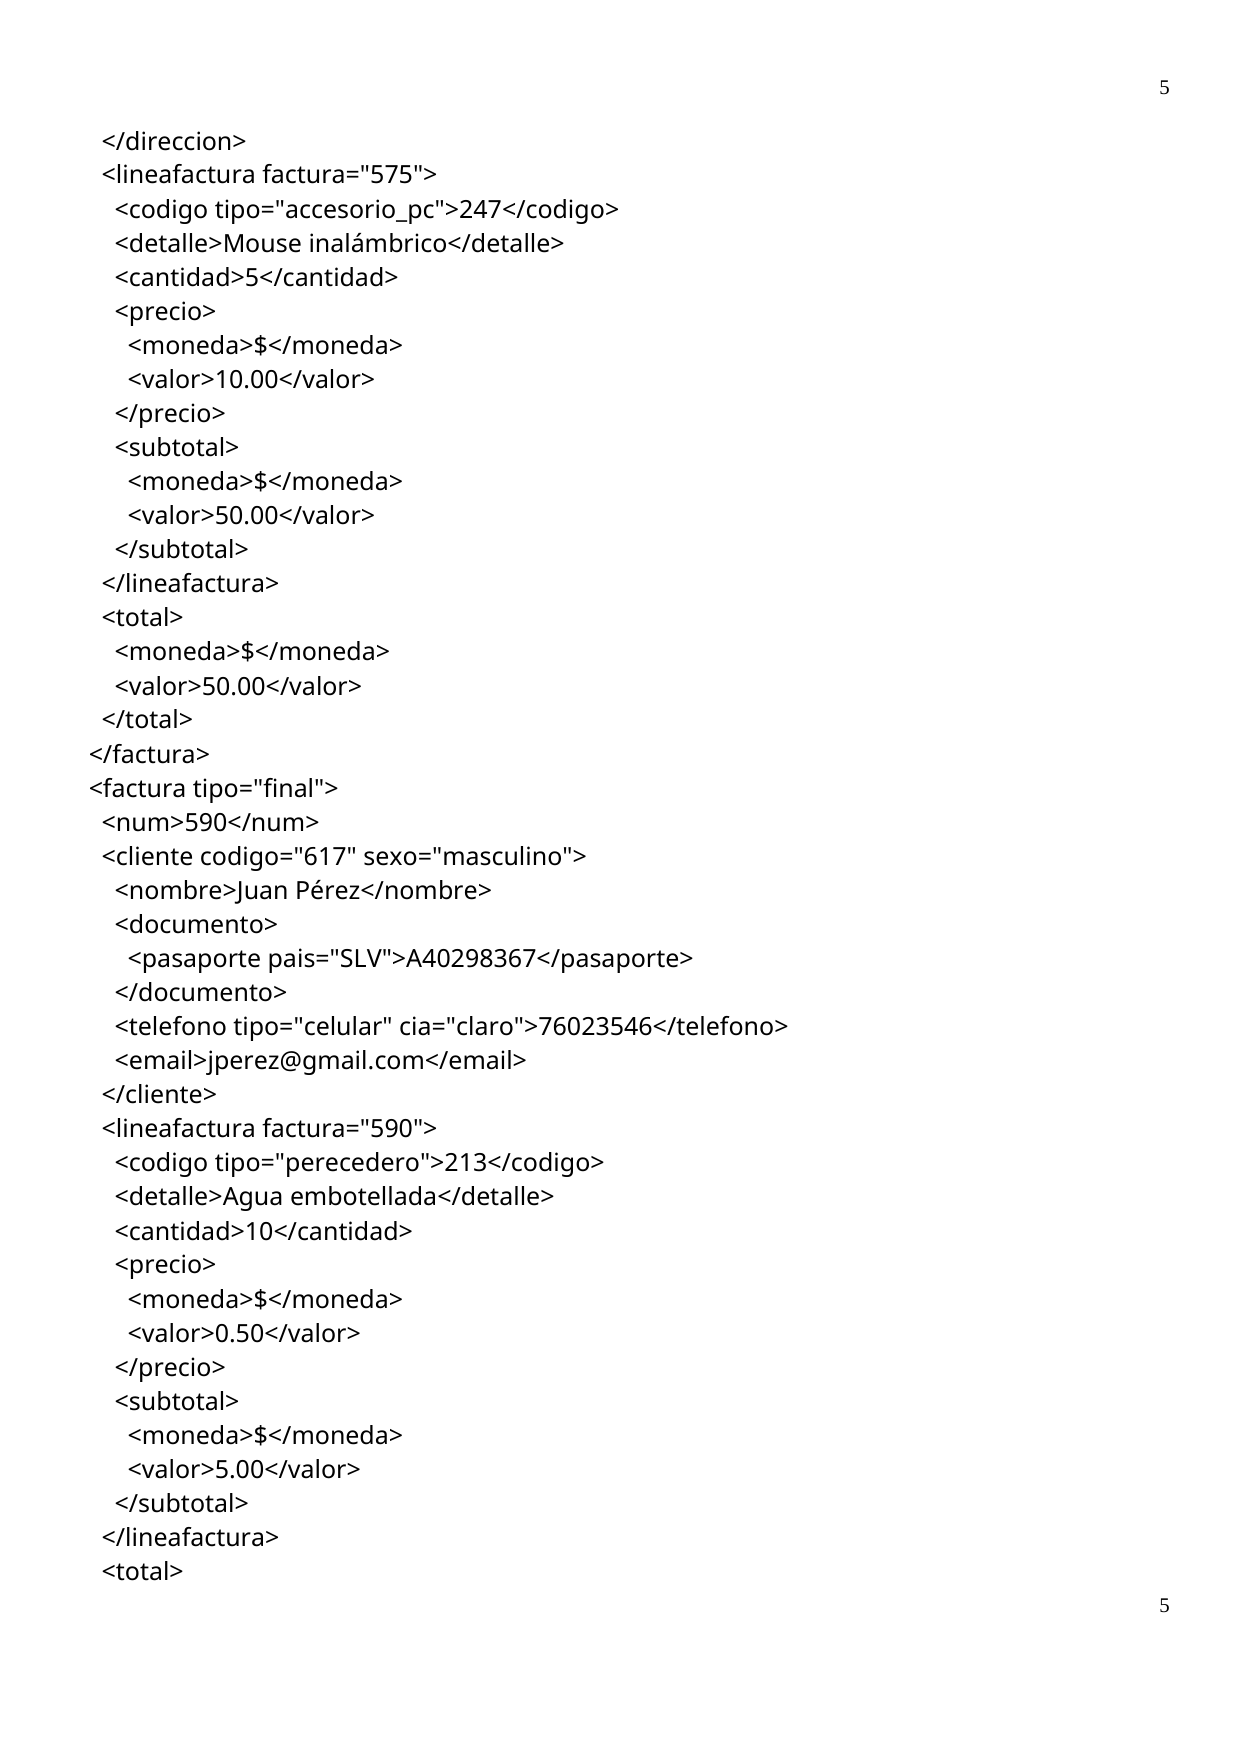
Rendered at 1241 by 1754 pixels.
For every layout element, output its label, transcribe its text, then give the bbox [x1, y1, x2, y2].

text </precio> [88, 1349, 1169, 1383]
text <detalle>Mouse inalámbrico</detalle> [88, 225, 1169, 259]
text <email>jperez@gmail.com</email> [88, 1043, 1169, 1077]
text </cliente> [88, 1077, 1169, 1111]
text <moneda>$</moneda> [88, 1417, 1169, 1452]
text <subtotal> [88, 430, 1169, 464]
text <cantidad>10</cantidad> [88, 1213, 1169, 1247]
text <valor>50.00</valor> [88, 668, 1169, 702]
text <lineafactura factura="575"> [88, 157, 1169, 191]
text <subtotal> [88, 1383, 1169, 1417]
text <codigo tipo="accesorio_pc">247</codigo> [88, 191, 1169, 225]
text <precio> [88, 1247, 1169, 1281]
text <nombre>Juan Pérez</nombre> [88, 872, 1169, 907]
text <codigo tipo="perecedero">213</codigo> [88, 1145, 1169, 1179]
text <detalle>Agua embotellada</detalle> [88, 1179, 1169, 1213]
text <factura tipo="final"> [88, 770, 1169, 804]
text <valor>0.50</valor> [88, 1315, 1169, 1349]
text <total> [88, 1554, 1169, 1588]
text <valor>10.00</valor> [88, 362, 1169, 396]
text </total> [88, 702, 1169, 736]
text <lineafactura factura="590"> [88, 1111, 1169, 1145]
text <documento> [88, 907, 1169, 941]
text <moneda>$</moneda> [88, 464, 1169, 498]
text </subtotal> [88, 532, 1169, 566]
text </subtotal> [88, 1486, 1169, 1520]
text </factura> [88, 736, 1169, 770]
text <total> [88, 600, 1169, 634]
text </precio> [88, 396, 1169, 430]
text <moneda>$</moneda> [88, 634, 1169, 668]
text <moneda>$</moneda> [88, 1281, 1169, 1315]
text <num>590</num> [88, 804, 1169, 838]
text <precio> [88, 293, 1169, 327]
text </lineafactura> [88, 1520, 1169, 1554]
text <pasaporte pais="SLV">A40298367</pasaporte> [88, 941, 1169, 975]
text </direccion> [88, 123, 1169, 157]
text </documento> [88, 975, 1169, 1009]
text <cantidad>5</cantidad> [88, 259, 1169, 293]
text <valor>5.00</valor> [88, 1452, 1169, 1486]
text <valor>50.00</valor> [88, 498, 1169, 532]
text </lineafactura> [88, 566, 1169, 600]
text <cliente codigo="617" sexo="masculino"> [88, 838, 1169, 872]
text <moneda>$</moneda> [88, 327, 1169, 362]
text <telefono tipo="celular" cia="claro">76023546</telefono> [88, 1009, 1169, 1043]
